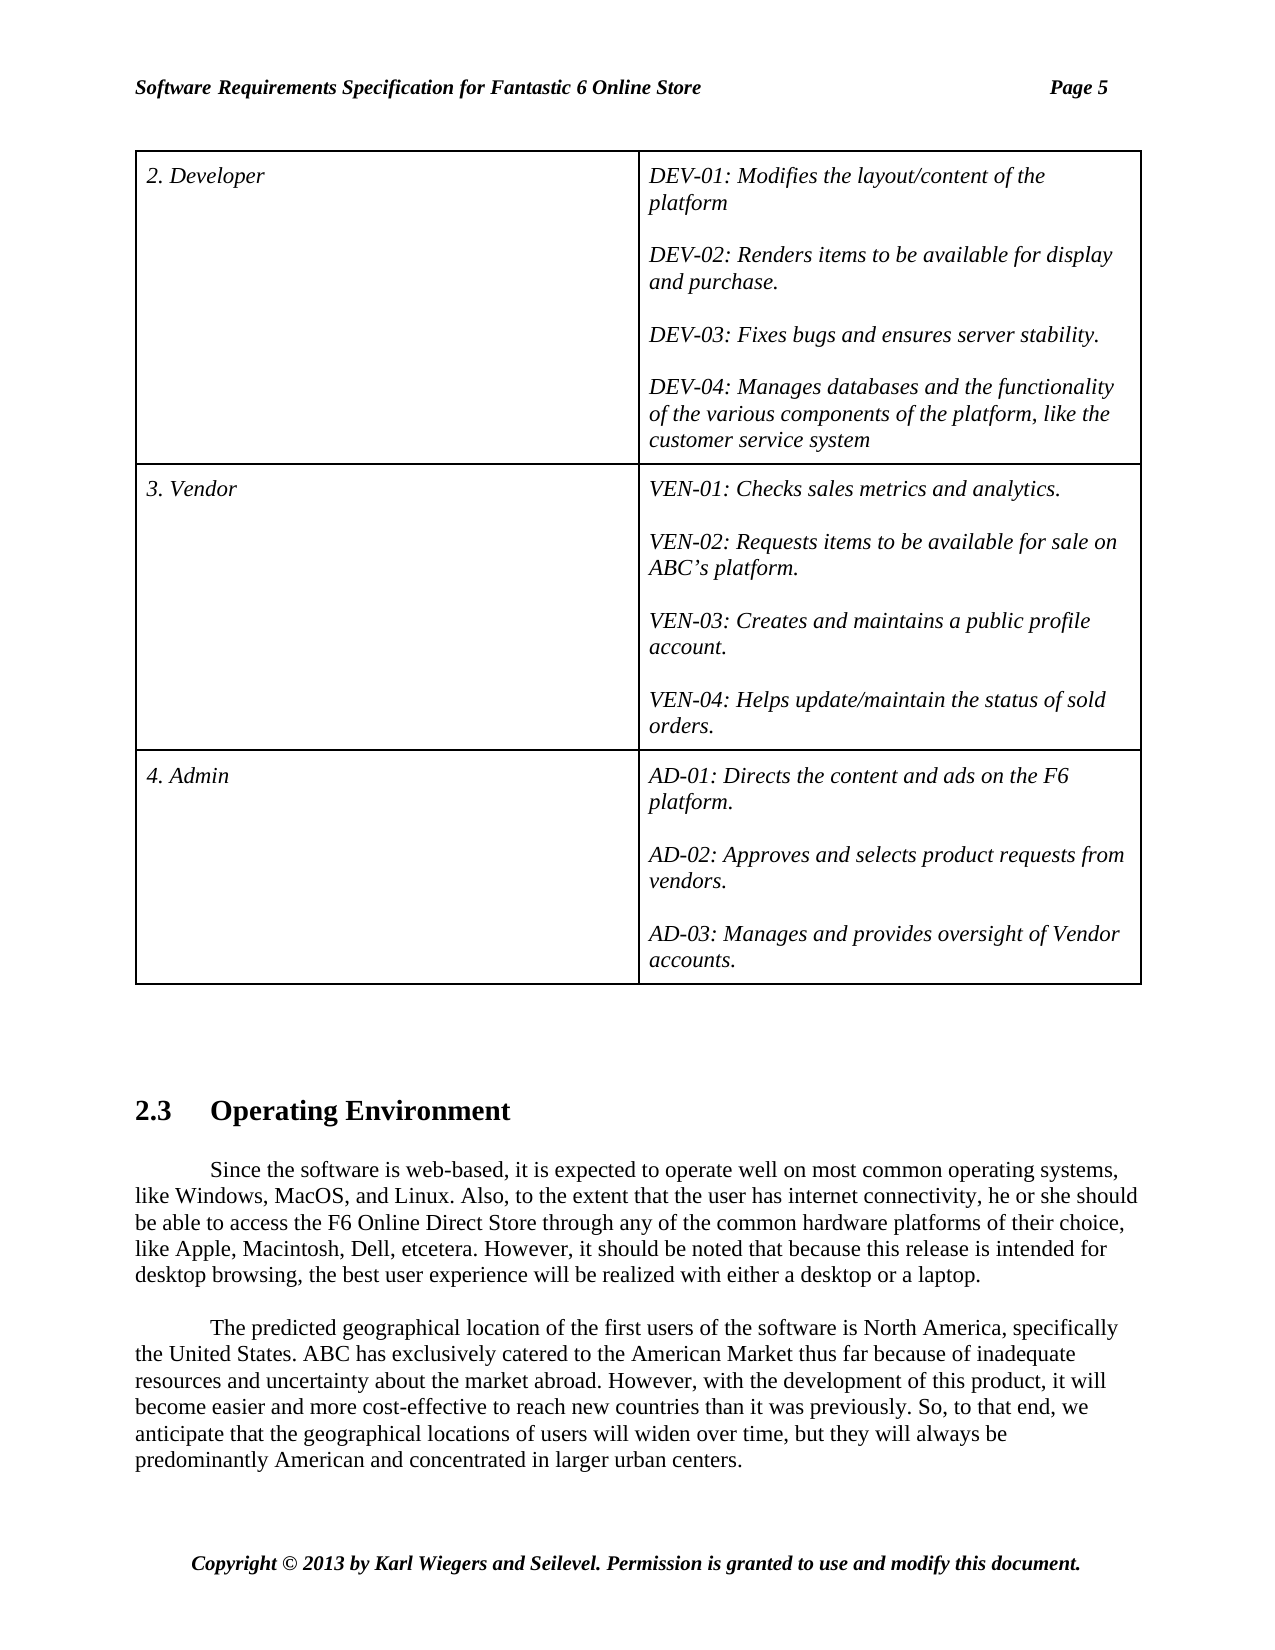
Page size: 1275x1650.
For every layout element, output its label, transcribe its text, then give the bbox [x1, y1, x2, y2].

text Since the software is web-based, it is expected to operate well on most common operating systems, like Windows, MacOS, and Linux. Also, to the extent that the user has internet connectivity, he or she should be able to access the F6 Online Direct Store through any of the common hardware platforms of their choice, like Apple, Macintosh, Dell, etcetera. However, it should be noted that because this release is intended for desktop browsing, the best user experience will be realized with either a desktop or a laptop. [135, 1156, 1140, 1288]
table_cell 3. Vendor [137, 465, 638, 749]
table_cell 4. Admin [137, 751, 638, 983]
subtitle Operating Environment [135, 1093, 1140, 1127]
text The predicted geographical location of the first users of the software is North America, specifically the United States. ABC has exclusively catered to the American Market thus far because of inadequate resources and uncertainty about the market abroad. However, with the development of this product, it will become easier and more cost-effective to reach new countries than it was previously. So, to that end, we anticipate that the geographical locations of users will widen over time, but they will always be predominantly American and concentrated in larger urban centers. [135, 1314, 1140, 1472]
table_cell DEV-01: Modifies the layout/content of the platform DEV-02: Renders items to be available for display and purchase. DEV-03: Fixes bugs and ensures server stability. DEV-04: Manages databases and the functionality of the various components of the platform, like the customer service system [640, 152, 1140, 463]
table_cell 2. Developer [137, 152, 638, 463]
table_cell AD-01: Directs the content and ads on the F6 platform. AD-02: Approves and selects product requests from vendors. AD-03: Manages and provides oversight of Vendor accounts. [640, 751, 1140, 983]
table_cell VEN-01: Checks sales metrics and analytics. VEN-02: Requests items to be available for sale on ABC’s platform. VEN-03: Creates and maintains a public profile account. VEN-04: Helps update/maintain the status of sold orders. [640, 465, 1140, 749]
